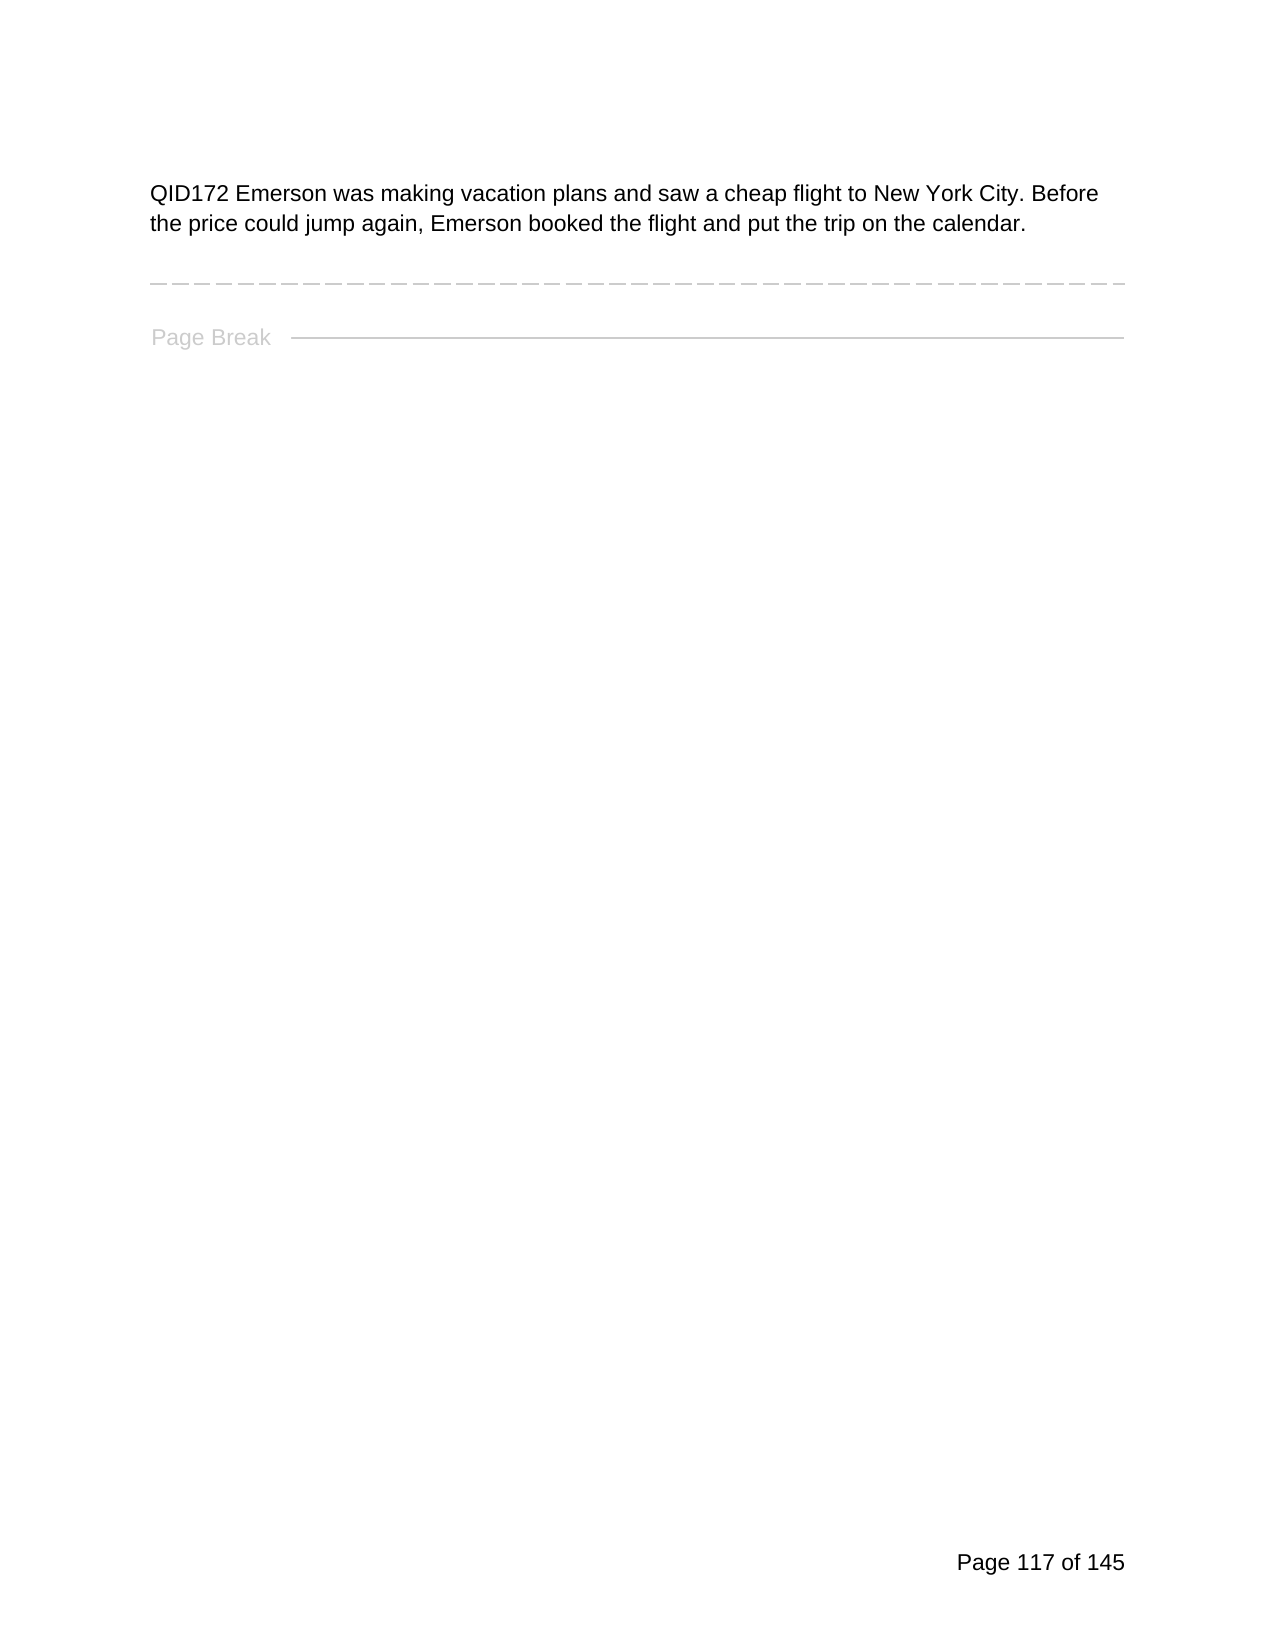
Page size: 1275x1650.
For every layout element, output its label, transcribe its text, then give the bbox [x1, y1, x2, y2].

table_header Page Break [150, 324, 290, 364]
text QID172 Emerson was making vacation plans and saw a cheap flight to New York City. Before the price could jump again, Emerson booked the flight and put the trip on the calendar. [150, 180, 1125, 237]
table_header [290, 324, 1125, 364]
